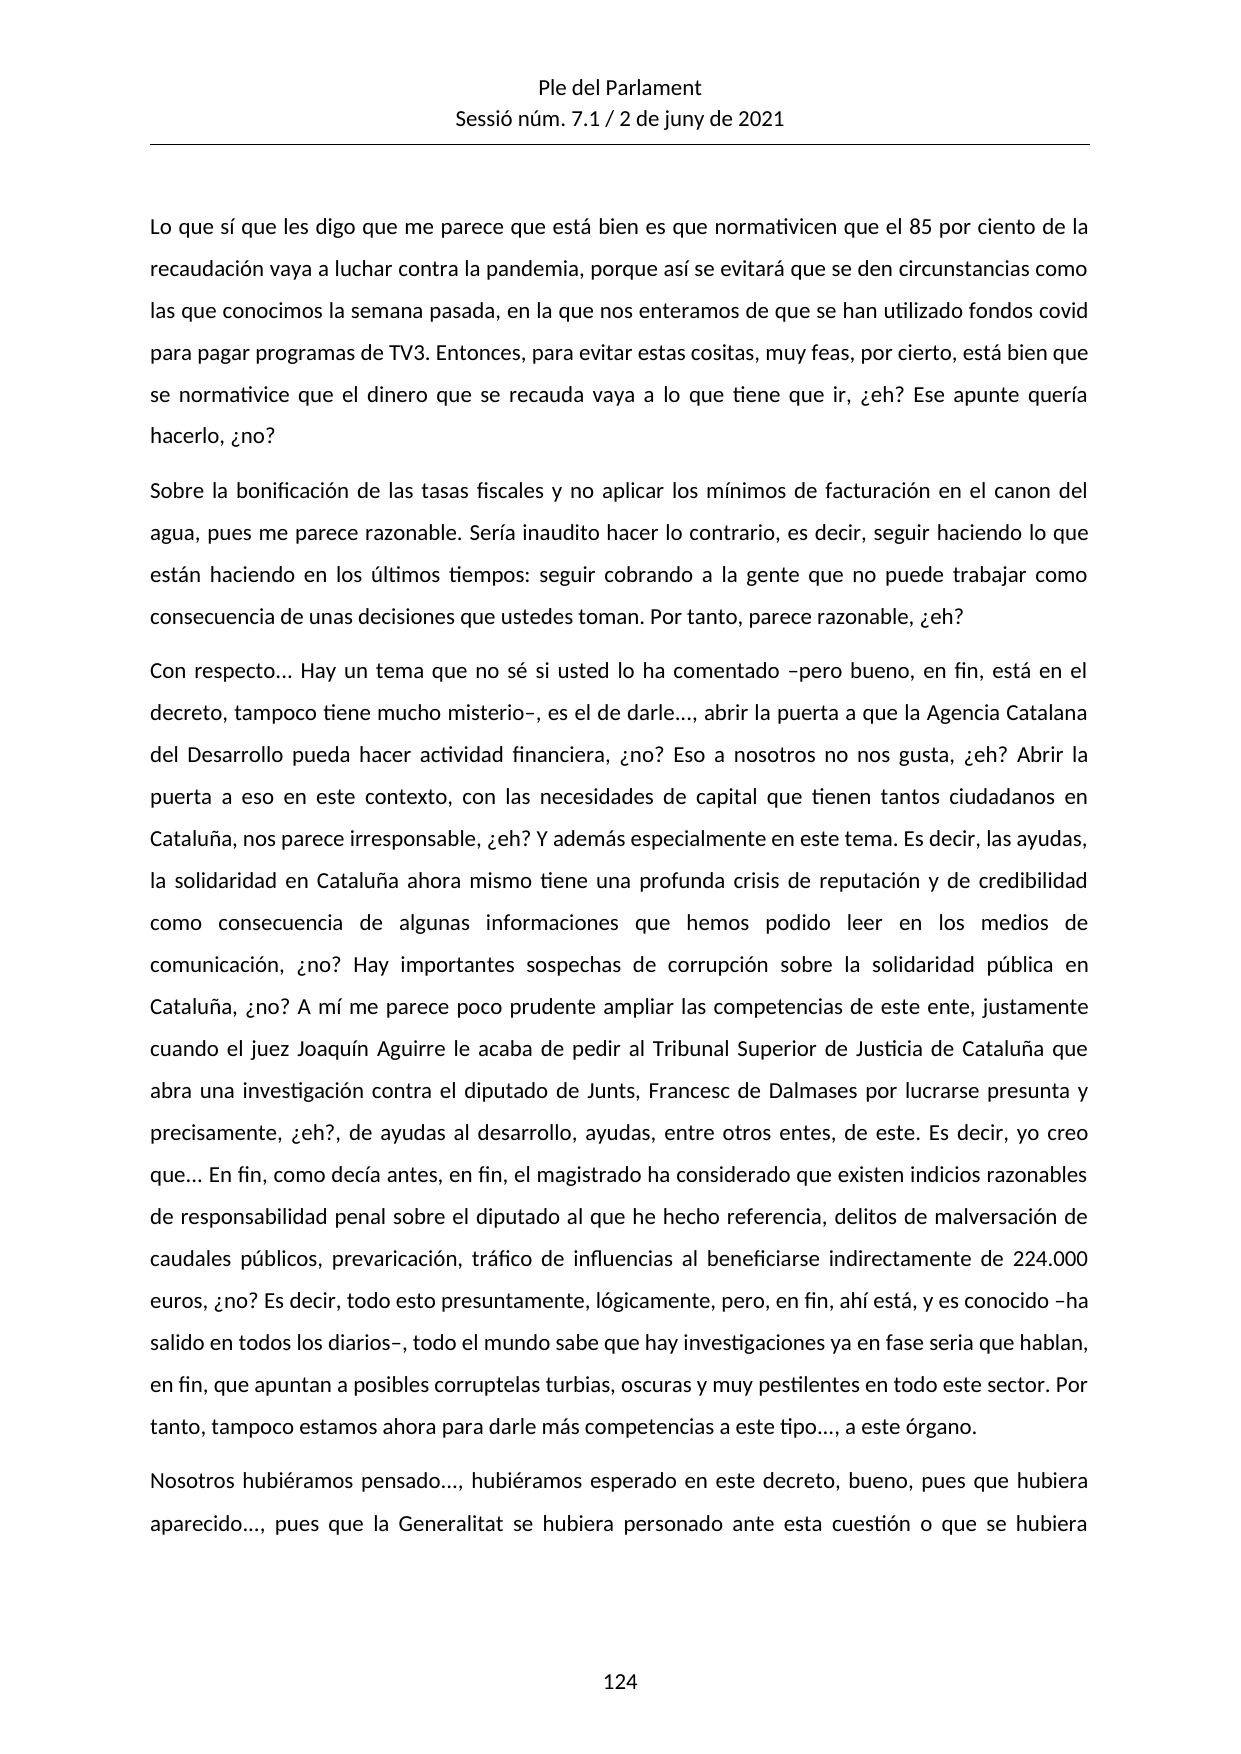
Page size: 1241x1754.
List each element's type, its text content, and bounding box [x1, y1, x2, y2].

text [150, 1467, 1090, 1537]
text Con respecto... Hay un tema que no sé si usted lo ha comentado –pero bueno, en fin, está en el decreto, tampoco tiene mucho misterio–, es el de darle..., abrir la puerta a que la Agencia Catalana del Desarrollo pueda hacer actividad financiera, ¿no? Eso a nosotros no nos gusta, ¿eh? Abrir la puerta a eso en este contexto, con las necesidades de capital que tienen tantos ciudadanos en Cataluña, nos parece irresponsable, ¿eh? Y además especialmente en este tema. Es decir, las ayudas, la solidaridad en Cataluña ahora mismo tiene una profunda crisis de reputación y de credibilidad como consecuencia de algunas informaciones que hemos podido leer en los medios de comunicación, ¿no? Hay importantes sospechas de corrupción sobre la solidaridad pública en Cataluña, ¿no? A mí me parece poco prudente ampliar las competencias de este ente, justamente cuando el juez Joaquín Aguirre le acaba de pedir al Tribunal Superior de Justicia de Cataluña que abra una investigación contra el diputado de Junts, Francesc de Dalmases por lucrarse presunta y precisamente, ¿eh?, de ayudas al desarrollo, ayudas, entre otros entes, de este. Es decir, yo creo que... En fin, como decía antes, en fin, el magistrado ha considerado que existen indicios razonables de responsabilidad penal sobre el diputado al que he hecho referencia, delitos de malversación de caudales públicos, prevaricación, tráfico de influencias al beneficiarse indirectamente de 224.000 euros, ¿no? Es decir, todo esto presuntamente, lógicamente, pero, en fin, ahí está, y es conocido –ha salido en todos los diarios–, todo el mundo sabe que hay investigaciones ya en fase seria que hablan, en fin, que apuntan a posibles corruptelas turbias, oscuras y muy pestilentes en todo este sector. Por tanto, tampoco estamos ahora para darle más competencias a este tipo..., a este órgano. [150, 657, 1090, 1440]
text Sobre la bonificación de las tasas fiscales y no aplicar los mínimos de facturación en el canon del agua, pues me parece razonable. Sería inaudito hacer lo contrario, es decir, seguir haciendo lo que están haciendo en los últimos tiempos: seguir cobrando a la gente que no puede trabajar como consecuencia de unas decisiones que ustedes toman. Por tanto, parece razonable, ¿eh? [150, 476, 1090, 630]
text Lo que sí que les digo que me parece que está bien es que normativicen que el 85 por ciento de la recaudación vaya a luchar contra la pandemia, porque así se evitará que se den circunstancias como las que conocimos la semana pasada, en la que nos enteramos de que se han utilizado fondos covid para pagar programas de TV3. Entonces, para evitar estas cositas, muy feas, por cierto, está bien que se normativice que el dinero que se recauda vaya a lo que tiene que ir, ¿eh? Ese apunte quería hacerlo, ¿no? [150, 212, 1090, 450]
